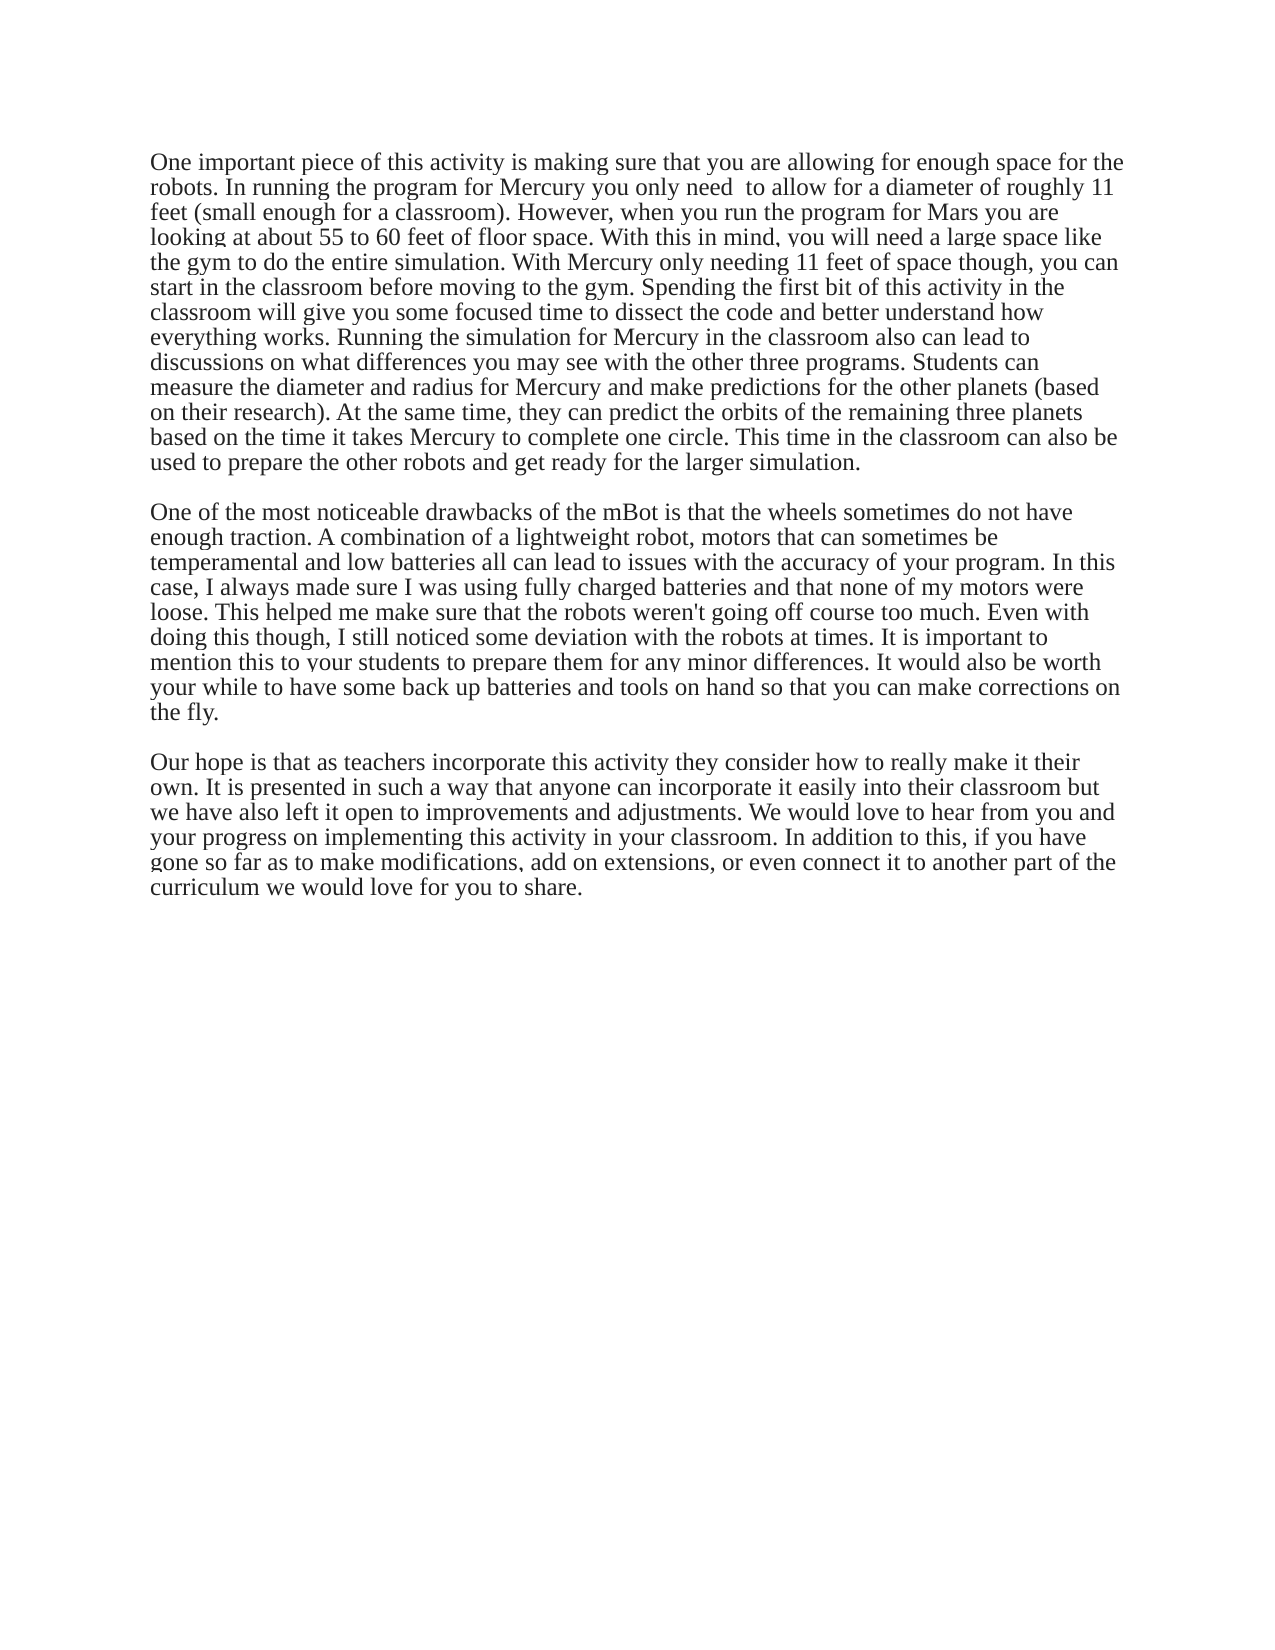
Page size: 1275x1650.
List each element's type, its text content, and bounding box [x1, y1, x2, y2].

text Our hope is that as teachers incorporate this activity they consider how to really make it their own. It is presented in such a way that anyone can incorporate it easily into their classroom but we have also left it open to improvements and adjustments. We would love to hear from you and your progress on implementing this activity in your classroom. In addition to this, if you have gone so far as to make modifications, add on extensions, or even connect it to another part of the curriculum we would love for you to share. [596, 750, 1125, 900]
text One of the most noticeable drawbacks of the mBot is that the wheels sometimes do not have enough traction. A combination of a lightweight robot, motors that can sometimes be temperamental and low batteries all can lead to issues with the accuracy of your program. In this case, I always made sure I was using fully charged batteries and that none of my motors were loose. This helped me make sure that the robots weren't going off course too much. Even with doing this though, I still noticed some deviation with the robots at times. It is important to mention this to your students to prepare them for any minor differences. It would also be worth your while to have some back up batteries and tools on hand so that you can make corrections on the fly. [219, 500, 1125, 725]
text One important piece of this activity is making sure that you are allowing for enough space for the robots. In running the program for Mercury you only need to allow for a diameter of roughly 11 feet (small enough for a classroom). However, when you run the program for Mars you are looking at about 55 to 60 feet of floor space. With this in mind, you will need a large space like the gym to do the entire simulation. With Mercury only needing 11 feet of space though, you can start in the classroom before moving to the gym. Spending the first bit of this activity in the classroom will give you some focused time to dissect the code and better understand how everything works. Running the simulation for Mercury in the classroom also can lead to discussions on what differences you may see with the other three programs. Students can measure the diameter and radius for Mercury and make predictions for the other planets (based on their research). At the same time, they can predict the orbits of the remaining three planets based on the time it takes Mercury to complete one circle. This time in the classroom can also be used to prepare the other robots and get ready for the larger simulation. [861, 150, 1125, 475]
